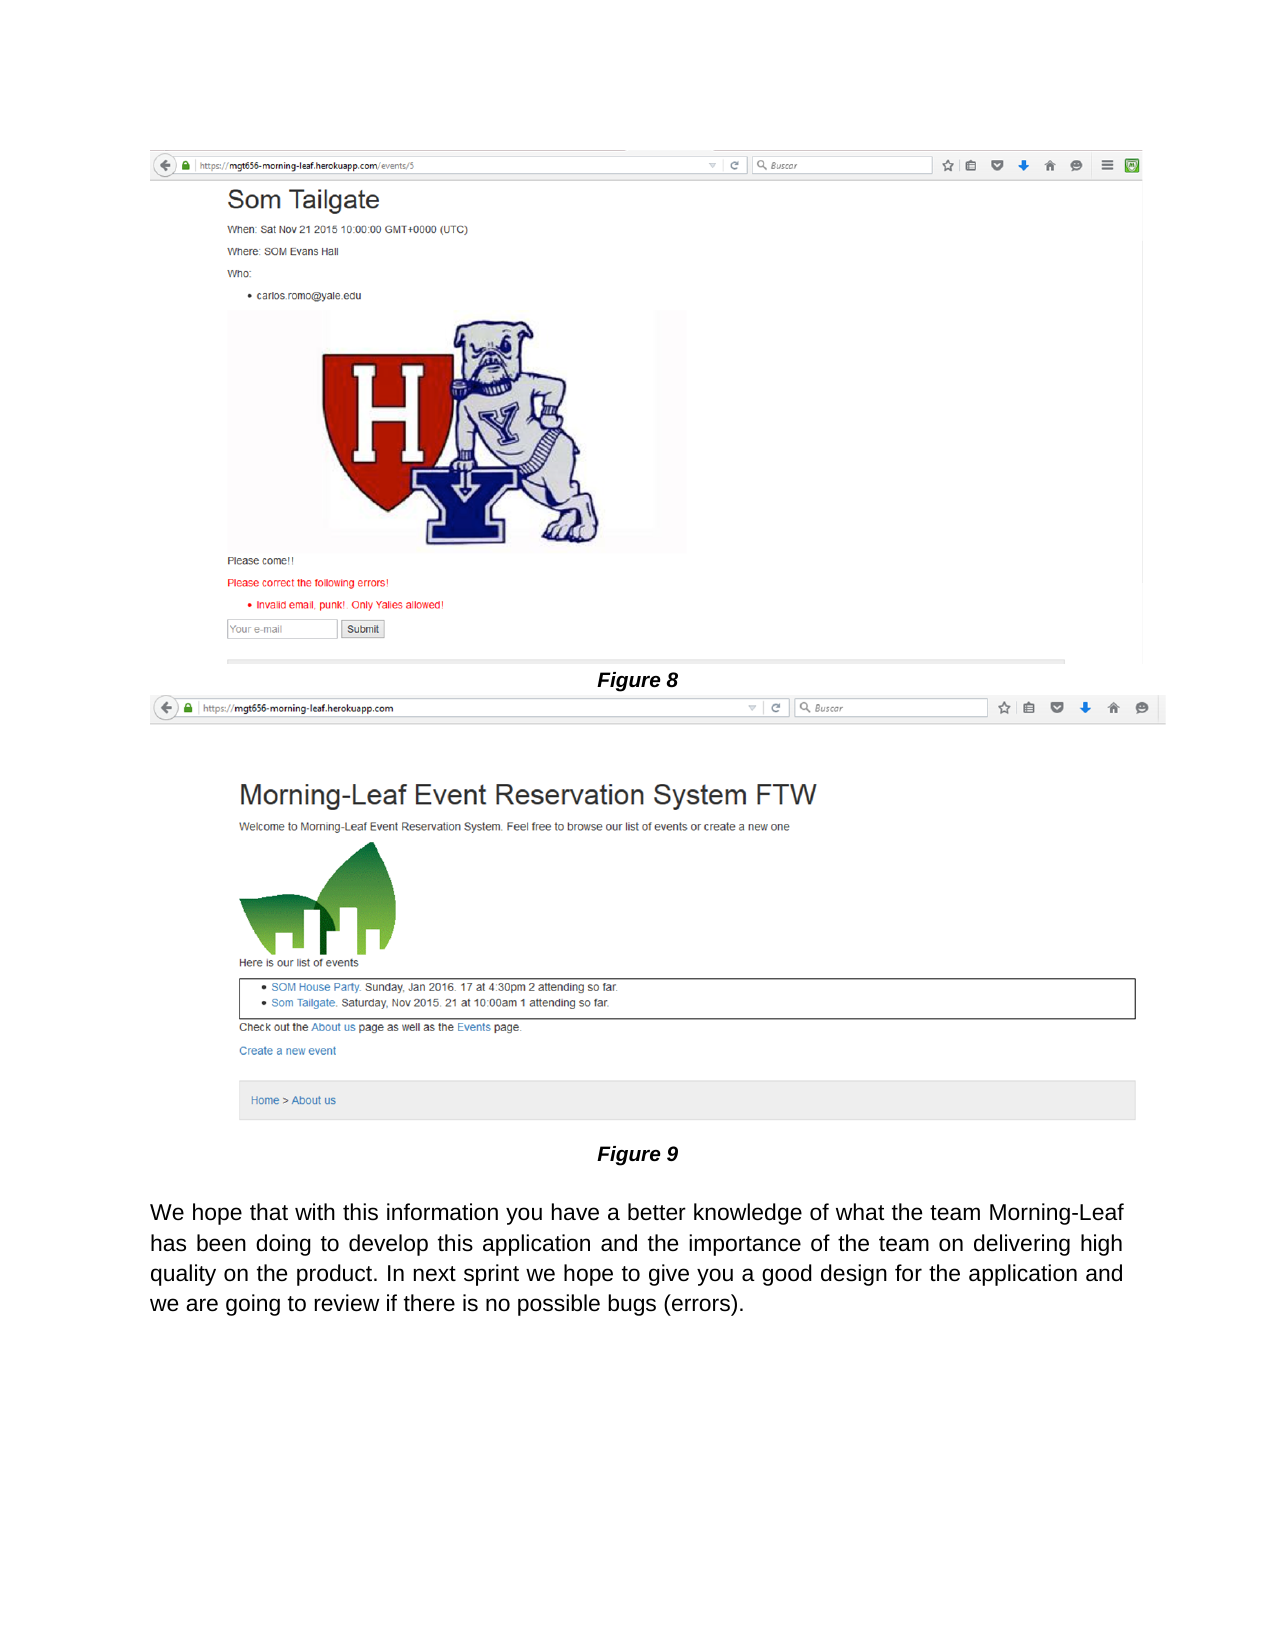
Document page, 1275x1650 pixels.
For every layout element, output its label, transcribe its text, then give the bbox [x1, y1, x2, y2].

text Figure 9 [150, 1142, 1125, 1166]
picture [150, 695, 1166, 1138]
picture [150, 150, 1143, 664]
text Figure 8 [150, 668, 1125, 692]
text We hope that with this information you have a better knowledge of what the team Morning-Leaf has been doing to develop this application and the importance of the team on delivering high quality on the product. In next sprint we hope to give you a good design for the application and we are going to review if there is no possible bugs (errors). [150, 1199, 1125, 1316]
